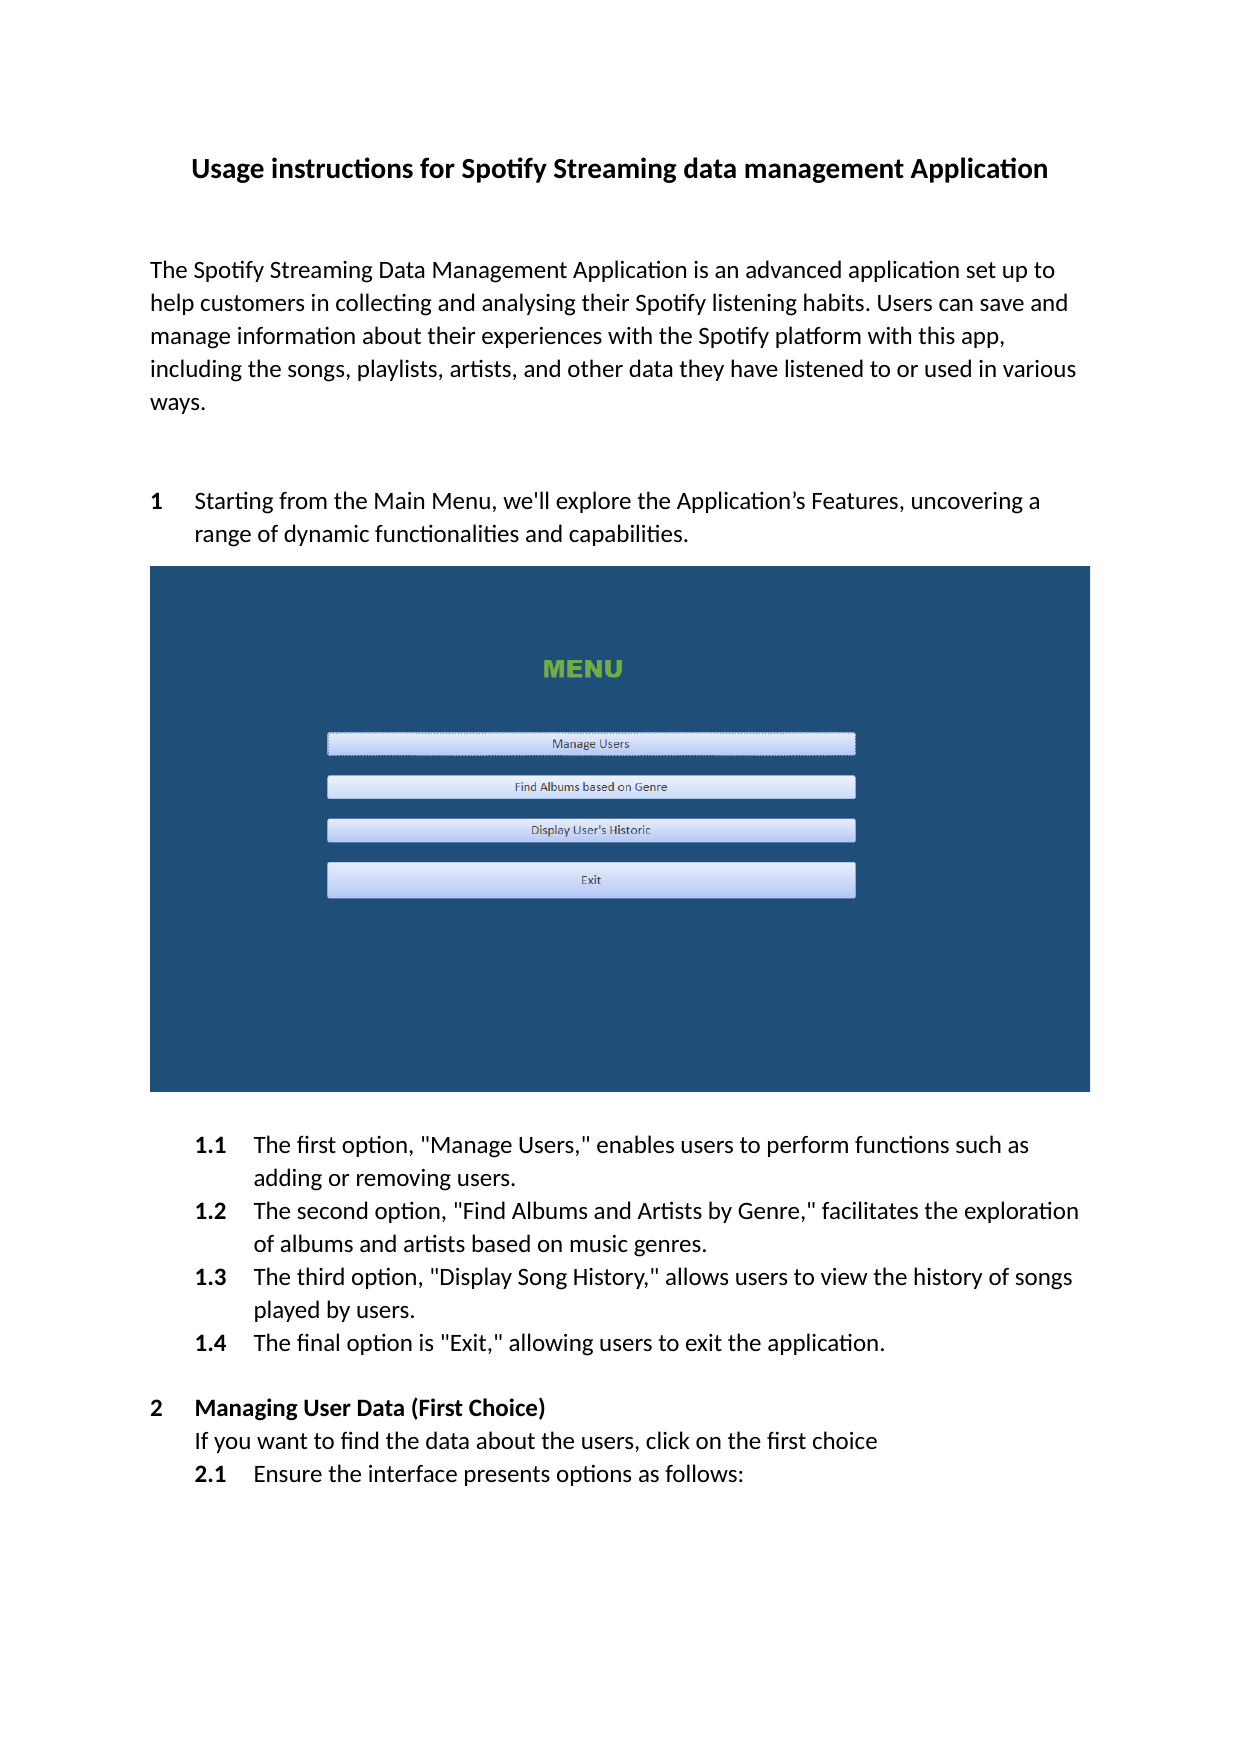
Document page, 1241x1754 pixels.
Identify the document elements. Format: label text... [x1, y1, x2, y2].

list The third option, "Display Song History," allows users to view the history of songs played by users. [194, 1261, 1090, 1324]
list The first option, "Manage Users," enables users to perform functions such as adding or removing users. [194, 1129, 1090, 1193]
text Usage instructions for Spotify Streaming data management Application [150, 150, 1090, 186]
list The final option is "Exit," allowing users to exit the application. [194, 1327, 1090, 1357]
list The second option, "Find Albums and Artists by Genre," facilitates the exploration of albums and artists based on music genres. [194, 1195, 1090, 1258]
list Ensure the interface presents options as follows: [194, 1458, 1090, 1489]
picture [150, 566, 1091, 1092]
text The Spotify Streaming Data Management Application is an advanced application set up to help customers in collecting and analysing their Spotify listening habits. Users can save and manage information about their experiences with the Spotify platform with this app, including the songs, playlists, artists, and other data they have listened to or used in various ways. [150, 255, 1090, 417]
list Managing User Data (First Choice) [150, 1392, 1090, 1423]
list If you want to find the data about the users, click on the first choice [194, 1425, 1090, 1456]
list Starting from the Main Menu, we'll explore the Application’s Features, uncovering a range of dynamic functionalities and capabilities. [150, 486, 1090, 549]
